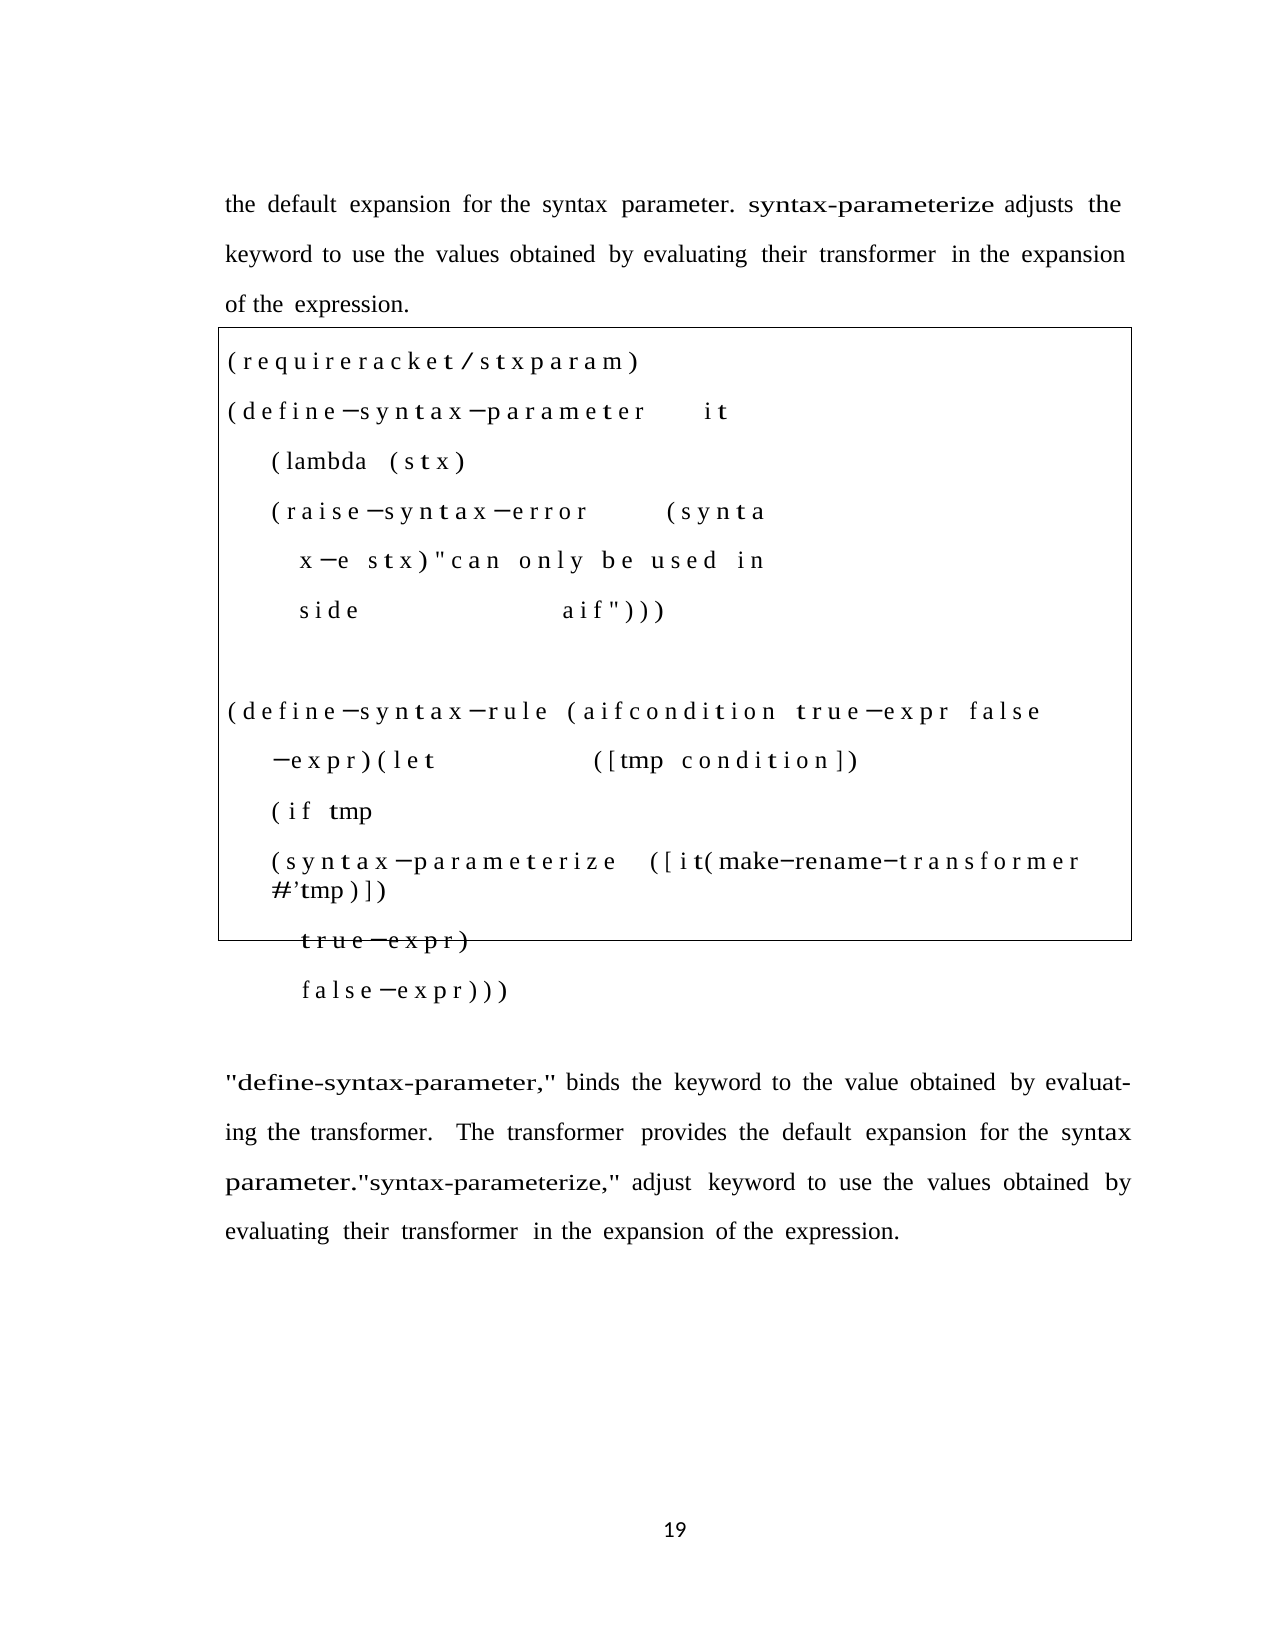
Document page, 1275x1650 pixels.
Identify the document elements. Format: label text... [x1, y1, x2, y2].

text ( d e f i n e −s y n t a x −r u l e ( a i f c o n d i t i o n t r u e −e x p r f a l s e −e x p r ) ( l e t ( [ tmp c o n d i t i o n ] ) [228, 696, 1049, 774]
text ( s y n t a x −p a r a m e t e r i z e ( [ i t ( make−rename−t r a n s f o r m e r #’tmp ) ] ) [271, 846, 1142, 904]
text ( r a i s e −s y n t a x −e r r o r ( s y n t a x −e s t x ) " c a n o n l y b e u s e d i n s i d e a i f " ) ) ) [271, 496, 771, 624]
text of the expression. [225, 289, 1142, 318]
text "define-syntax-parameter," binds the keyword to the value obtained by evaluat- ing the transformer. The transformer provides the default expansion for the syntax parameter."syntax-parameterize," adjust keyword to use the values obtained by evaluating their transformer in the expansion of the expression. [225, 1067, 1131, 1245]
text ( d e f i n e −s y n t a x −p a r a m e t e r i t [228, 396, 1142, 424]
text t r u e −e x p r ) [301, 925, 1142, 954]
text f a l s e −e x p r ) ) ) [302, 975, 1142, 1004]
text ( i f tmp [271, 796, 1142, 825]
text the default expansion for the syntax parameter. syntax-parameterize adjusts the keyword to use the values obtained by evaluating their transformer in the expansion [225, 189, 1131, 267]
text ( lambda ( s t x ) [271, 446, 1142, 474]
text ( r e q u i r e r a c k e t / s t x p a r a m ) [228, 346, 1142, 374]
